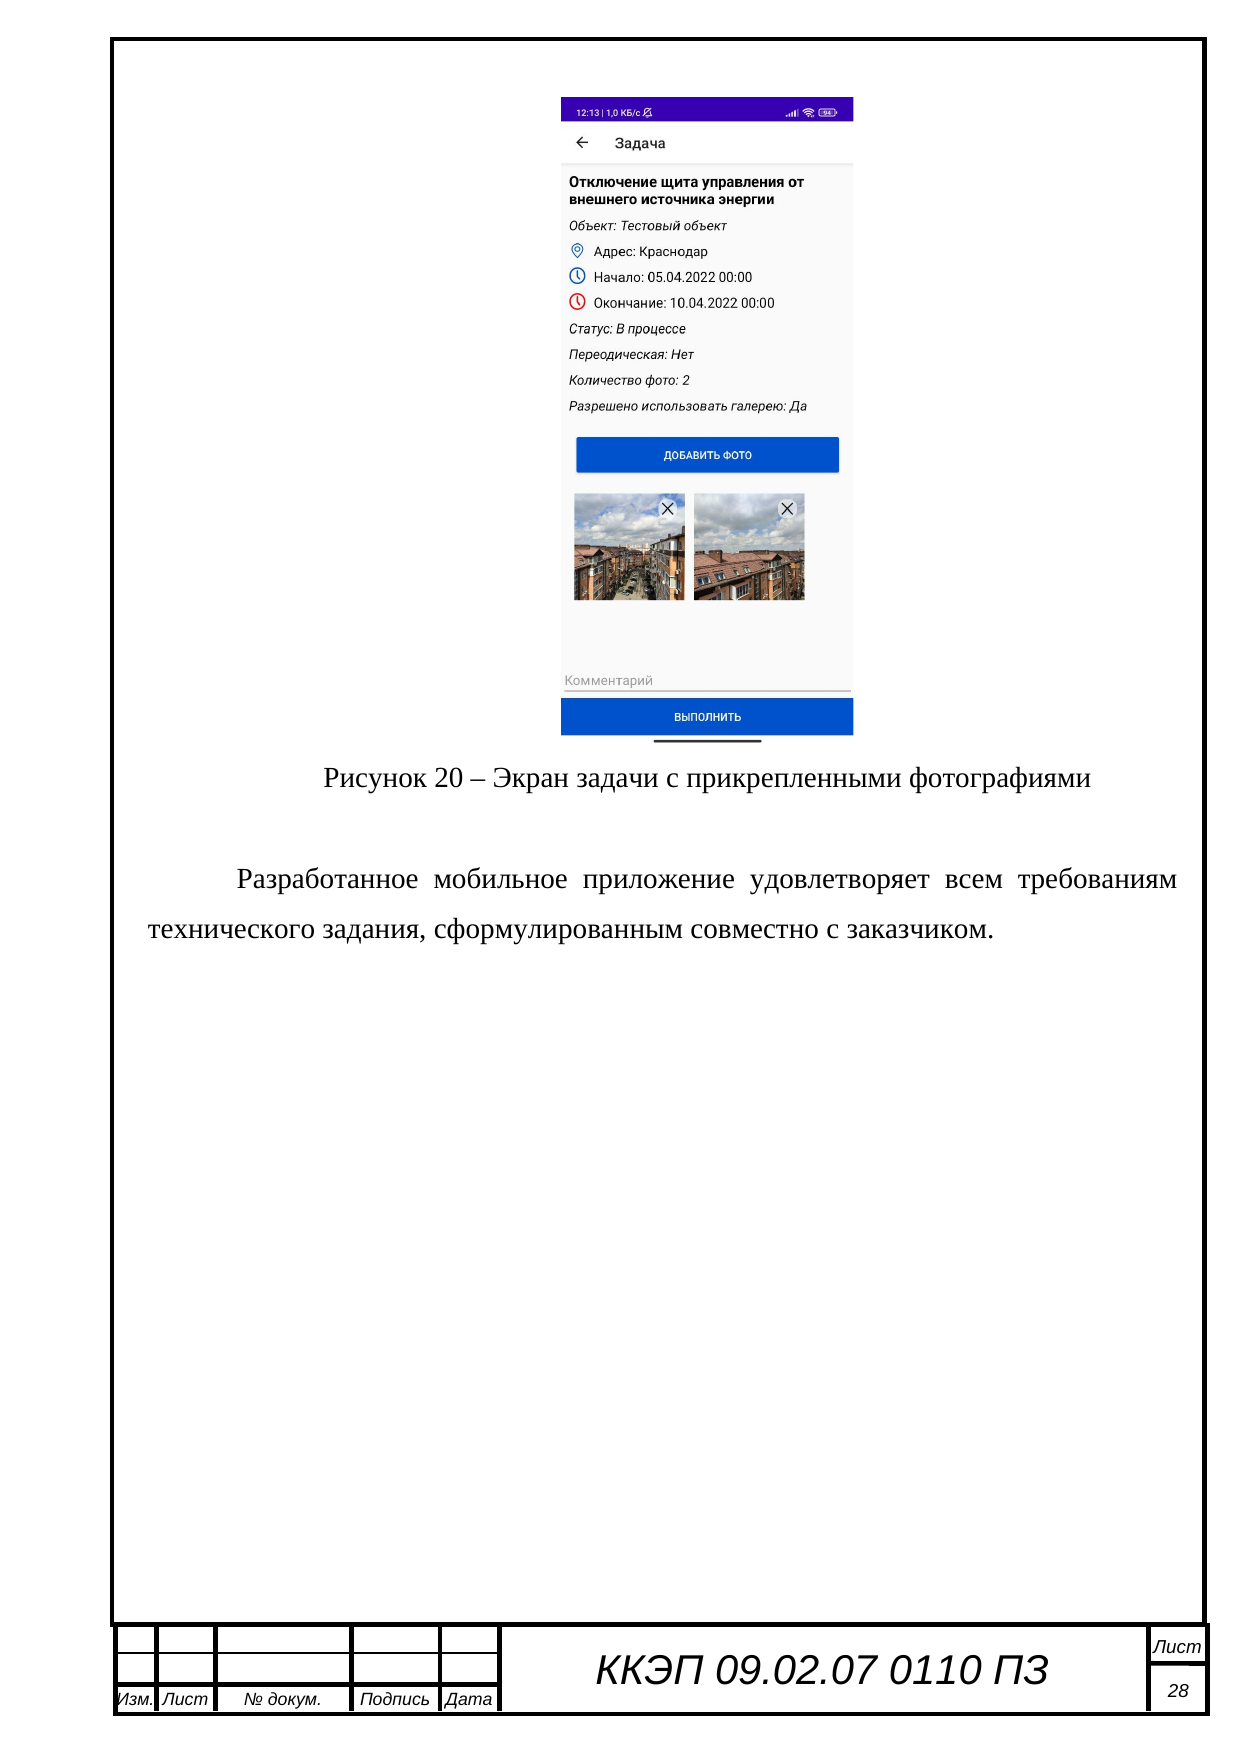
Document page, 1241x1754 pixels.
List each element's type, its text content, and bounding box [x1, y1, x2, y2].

picture [561, 97, 854, 747]
text Разработанное мобильное приложение удовлетворяет всем требованиям технического задания, сформулированным совместно с заказчиком. [148, 861, 1178, 945]
text Рисунок 20 – Экран задачи с прикрепленными фотографиями [148, 761, 1178, 794]
